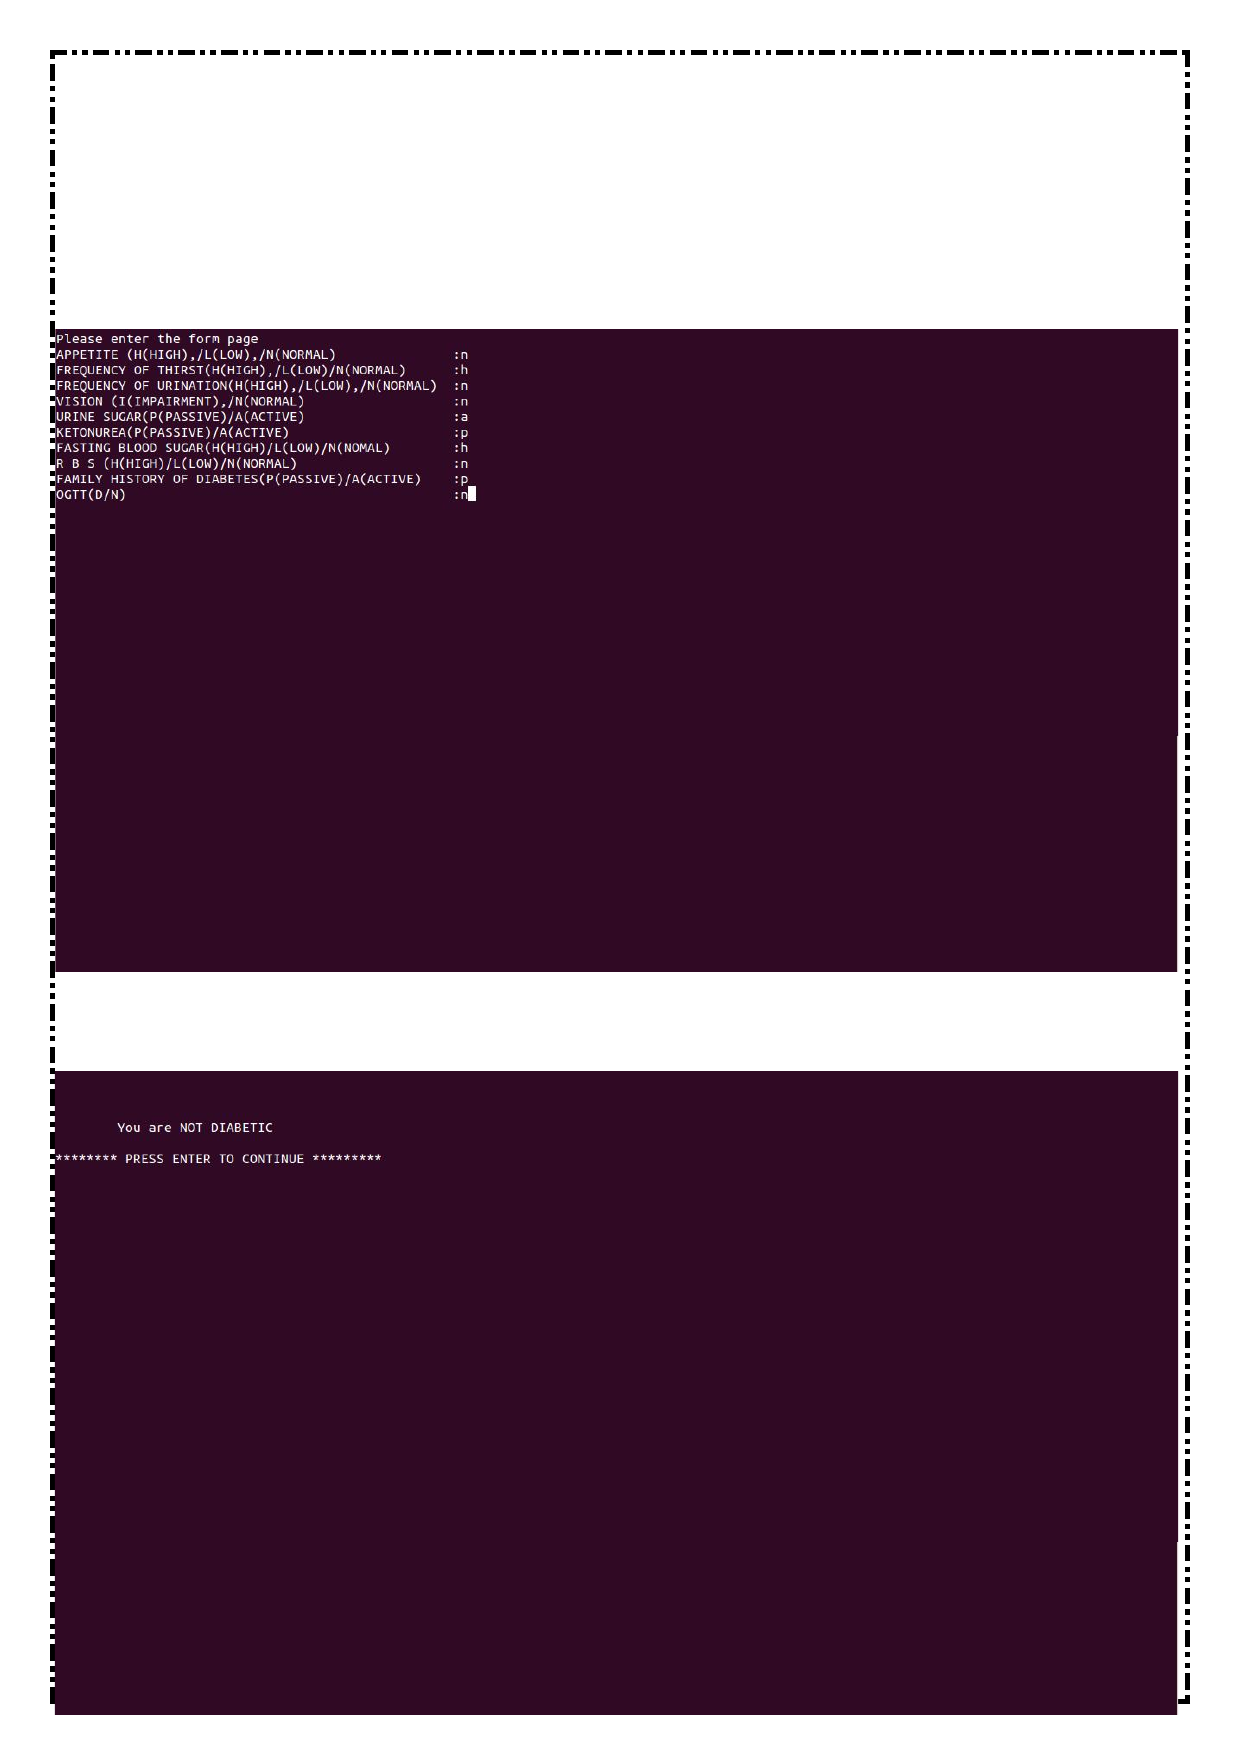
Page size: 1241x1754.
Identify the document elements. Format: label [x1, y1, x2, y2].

picture [54, 1071, 1179, 1715]
picture [55, 329, 1179, 972]
